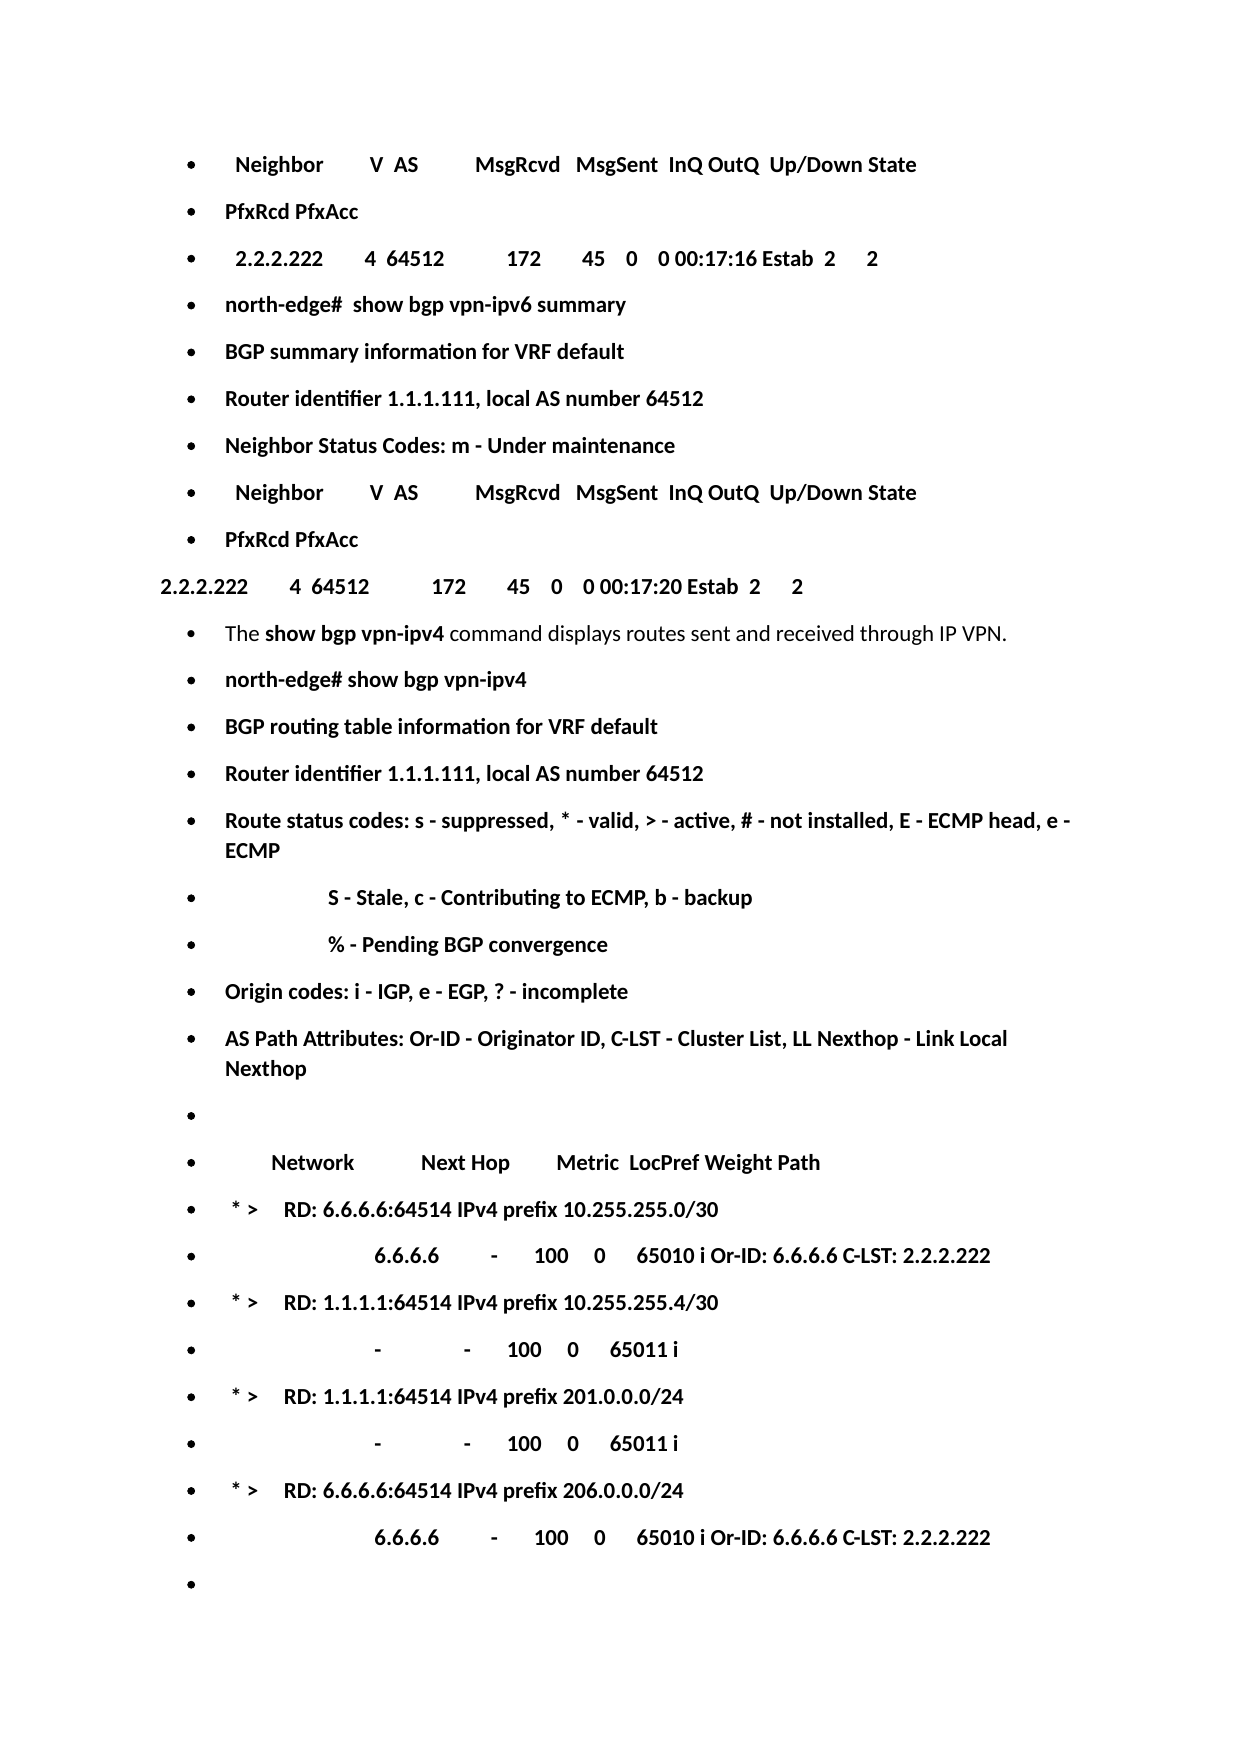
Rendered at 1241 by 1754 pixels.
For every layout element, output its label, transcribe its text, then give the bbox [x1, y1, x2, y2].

text 2.2.2.222 4 64512 172 45 0 0 00:17:20 Estab 2 2 [150, 572, 1090, 600]
list * > RD: 1.1.1.1:64514 IPv4 prefix 10.255.255.4/30 [187, 1288, 1090, 1317]
list - - 100 0 65011 i [187, 1335, 1090, 1363]
list S - Stale, c - Contributing to ECMP, b - backup [187, 883, 1090, 911]
list 2.2.2.222 4 64512 172 45 0 0 00:17:16 Estab 2 2 [187, 244, 1090, 272]
list Router identifier 1.1.1.111, local AS number 64512 [187, 759, 1090, 787]
list * > RD: 6.6.6.6:64514 IPv4 prefix 206.0.0.0/24 [187, 1476, 1090, 1504]
list - - 100 0 65011 i [187, 1429, 1090, 1457]
list 6.6.6.6 - 100 0 65010 i Or-ID: 6.6.6.6 C-LST: 2.2.2.222 [187, 1523, 1090, 1551]
list % - Pending BGP convergence [187, 930, 1090, 958]
list 6.6.6.6 - 100 0 65010 i Or-ID: 6.6.6.6 C-LST: 2.2.2.222 [187, 1242, 1090, 1270]
list Neighbor V AS MsgRcvd MsgSent InQ OutQ Up/Down State [187, 478, 1090, 506]
list BGP summary information for VRF default [187, 337, 1090, 366]
list north-edge# show bgp vpn-ipv4 [187, 666, 1090, 694]
list Router identifier 1.1.1.111, local AS number 64512 [187, 384, 1090, 412]
list The show bgp vpn-ipv4 command displays routes sent and received through IP VPN. [187, 619, 1090, 647]
list * > RD: 6.6.6.6:64514 IPv4 prefix 10.255.255.0/30 [187, 1195, 1090, 1223]
list PfxRcd PfxAcc [187, 197, 1090, 225]
list PfxRcd PfxAcc [187, 525, 1090, 553]
list Origin codes: i - IGP, e - EGP, ? - incomplete [187, 977, 1090, 1005]
list * > RD: 1.1.1.1:64514 IPv4 prefix 201.0.0.0/24 [187, 1382, 1090, 1410]
list Neighbor Status Codes: m - Under maintenance [187, 431, 1090, 459]
list north-edge# show bgp vpn-ipv6 summary [187, 291, 1090, 319]
list AS Path Attributes: Or-ID - Originator ID, C-LST - Cluster List, LL Nexthop - Link Local Nexthop [187, 1024, 1090, 1082]
list BGP routing table information for VRF default [187, 712, 1090, 741]
list Route status codes: s - suppressed, * - valid, > - active, # - not installed, E - ECMP head, e - ECMP [187, 806, 1090, 864]
list Network Next Hop Metric LocPref Weight Path [187, 1148, 1090, 1176]
list Neighbor V AS MsgRcvd MsgSent InQ OutQ Up/Down State [187, 150, 1090, 178]
